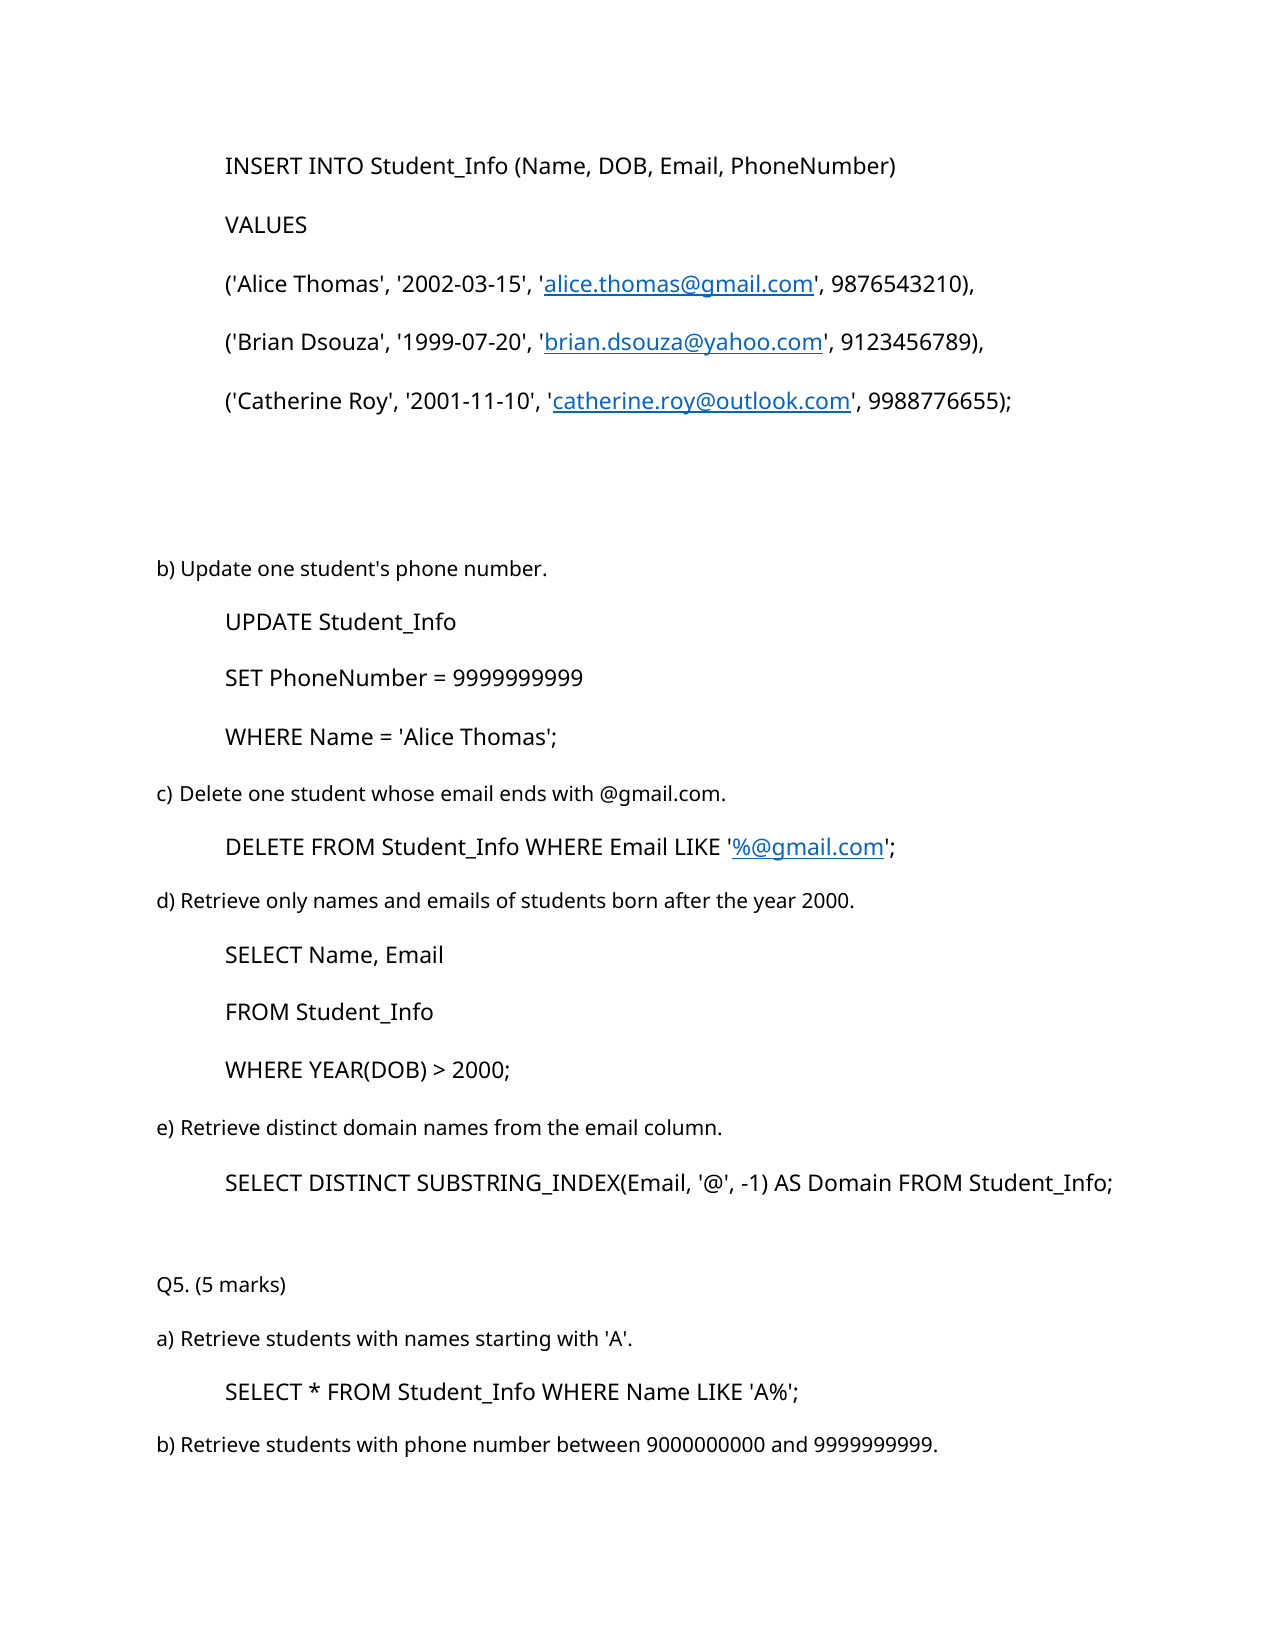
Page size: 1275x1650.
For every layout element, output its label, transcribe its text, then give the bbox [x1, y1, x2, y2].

list Delete one student whose email ends with @gmail.com. [156, 779, 1125, 808]
text ('Catherine Roy', '2001-11-10', 'catherine.roy@outlook.com', 9988776655); [225, 385, 1125, 416]
list Retrieve students with phone number between 9000000000 and 9999999999. [156, 1430, 1125, 1459]
text SET PhoneNumber = 9999999999 [225, 662, 1125, 693]
text UPDATE Student_Info [225, 606, 1125, 637]
text WHERE YEAR(DOB) > 2000; [225, 1054, 1125, 1086]
text FROM Student_Info [225, 996, 1125, 1027]
list Retrieve students with names starting with 'A'. [156, 1324, 1125, 1352]
text DELETE FROM Student_Info WHERE Email LIKE '%@gmail.com'; [225, 831, 1125, 863]
text SELECT * FROM Student_Info WHERE Name LIKE 'A%'; [150, 1376, 1125, 1407]
text ('Alice Thomas', '2002-03-15', 'alice.thomas@gmail.com', 9876543210), [225, 267, 1125, 299]
list Retrieve distinct domain names from the email column. [156, 1113, 1125, 1142]
text SELECT DISTINCT SUBSTRING_INDEX(Email, '@', -1) AS Domain FROM Student_Info; [225, 1167, 1125, 1198]
text Q5. (5 marks) [156, 1270, 1125, 1298]
list Update one student's phone number. [156, 554, 1125, 583]
text INSERT INTO Student_Info (Name, DOB, Email, PhoneNumber) [225, 150, 1125, 181]
text ('Brian Dsouza', '1999-07-20', 'brian.dsouza@yahoo.com', 9123456789), [225, 326, 1125, 357]
text VALUES [225, 209, 1125, 240]
text SELECT Name, Email [225, 939, 1125, 971]
text WHERE Name = 'Alice Thomas'; [225, 721, 1125, 752]
list Retrieve only names and emails of students born after the year 2000. [156, 886, 1125, 914]
